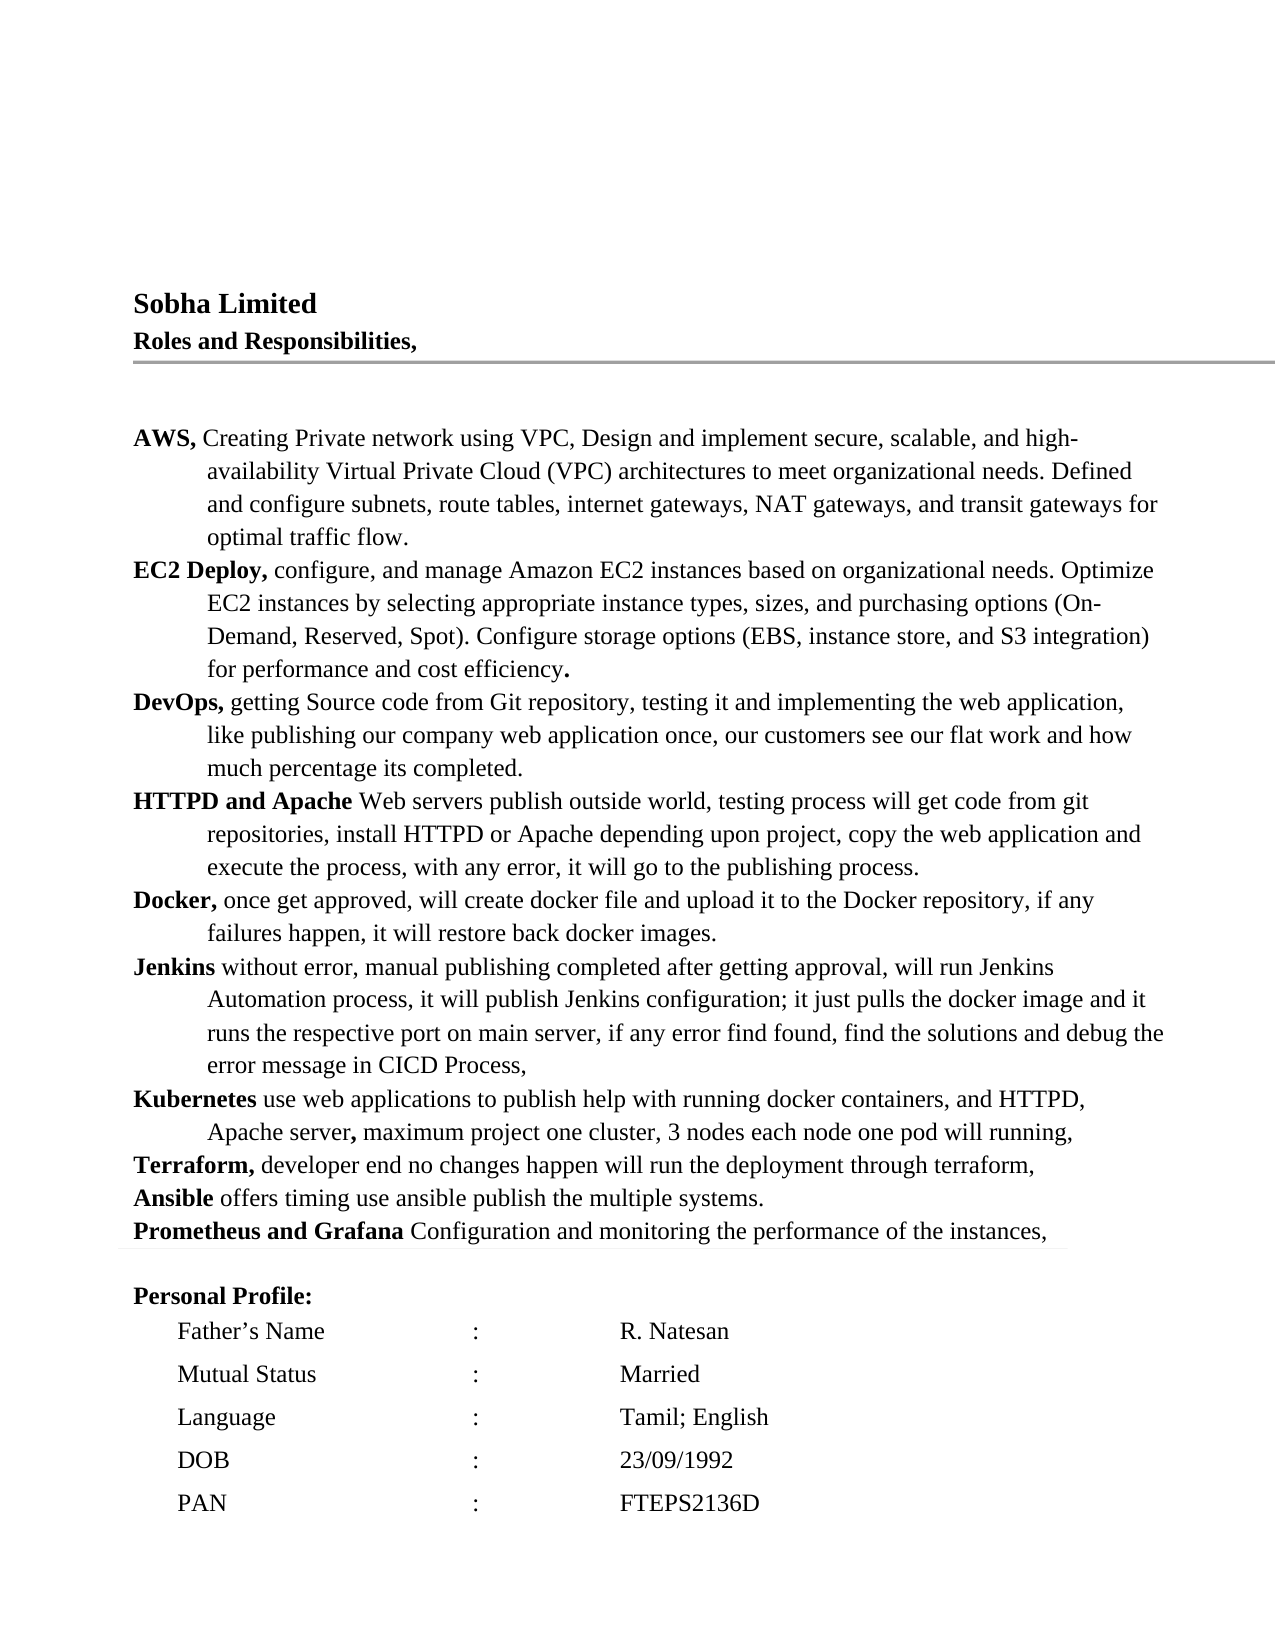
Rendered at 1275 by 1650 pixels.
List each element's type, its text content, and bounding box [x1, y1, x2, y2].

text DevOps, getting Source code from Git repository, testing it and implementing the web application, like publishing our company web application once, our customers see our flat work and how much percentage its completed. [133, 687, 1167, 782]
text Kubernetes use web applications to publish help with running docker containers, and HTTPD, Apache server, maximum project one cluster, 3 nodes each node one pod will running, [133, 1084, 1167, 1145]
text Prometheus and Grafana Configuration and monitoring the performance of the instances, [133, 1216, 1167, 1244]
text Roles and Responsibilities, [133, 326, 1245, 355]
text Ansible offers timing use ansible publish the multiple systems. [133, 1183, 1167, 1211]
text Docker, once get approved, will create docker file and upload it to the Docker repository, if any failures happen, it will restore back docker images. [133, 886, 1167, 947]
text Mutual Status : Married [103, 1359, 1167, 1388]
text Jenkins without error, manual publishing completed after getting approval, will run Jenkins Automation process, it will publish Jenkins configuration; it just pulls the docker image and it runs the respective port on main server, if any error find found, find the solutions and debug the error message in CICD Process, [133, 952, 1167, 1079]
text PAN : FTEPS2136D [103, 1488, 1167, 1517]
text AWS, Creating Private network using VPC, Design and implement secure, scalable, and high-availability Virtual Private Cloud (VPC) architectures to meet organizational needs. Defined and configure subnets, route tables, internet gateways, NAT gateways, and transit gateways for optimal traffic flow. [133, 423, 1167, 551]
text EC2 Deploy, configure, and manage Amazon EC2 instances based on organizational needs. Optimize EC2 instances by selecting appropriate instance types, sizes, and purchasing options (On-Demand, Reserved, Spot). Configure storage options (EBS, instance store, and S3 integration) for performance and cost efficiency. [133, 555, 1167, 683]
text HTTPD and Apache Web servers publish outside world, testing process will get code from git repositories, install HTTPD or Apache depending upon project, copy the web application and execute the process, with any error, it will go to the publishing process. [133, 786, 1167, 881]
text Father’s Name : R. Natesan [29, 1316, 1167, 1344]
text Terraform, developer end no changes happen will run the deployment through terraform, [133, 1150, 1167, 1178]
text DOB : 23/09/1992 [103, 1445, 1167, 1474]
text Sobha Limited [29, 286, 1245, 319]
text Language : Tamil; English [103, 1402, 1167, 1431]
text Personal Profile: [133, 1281, 1167, 1310]
